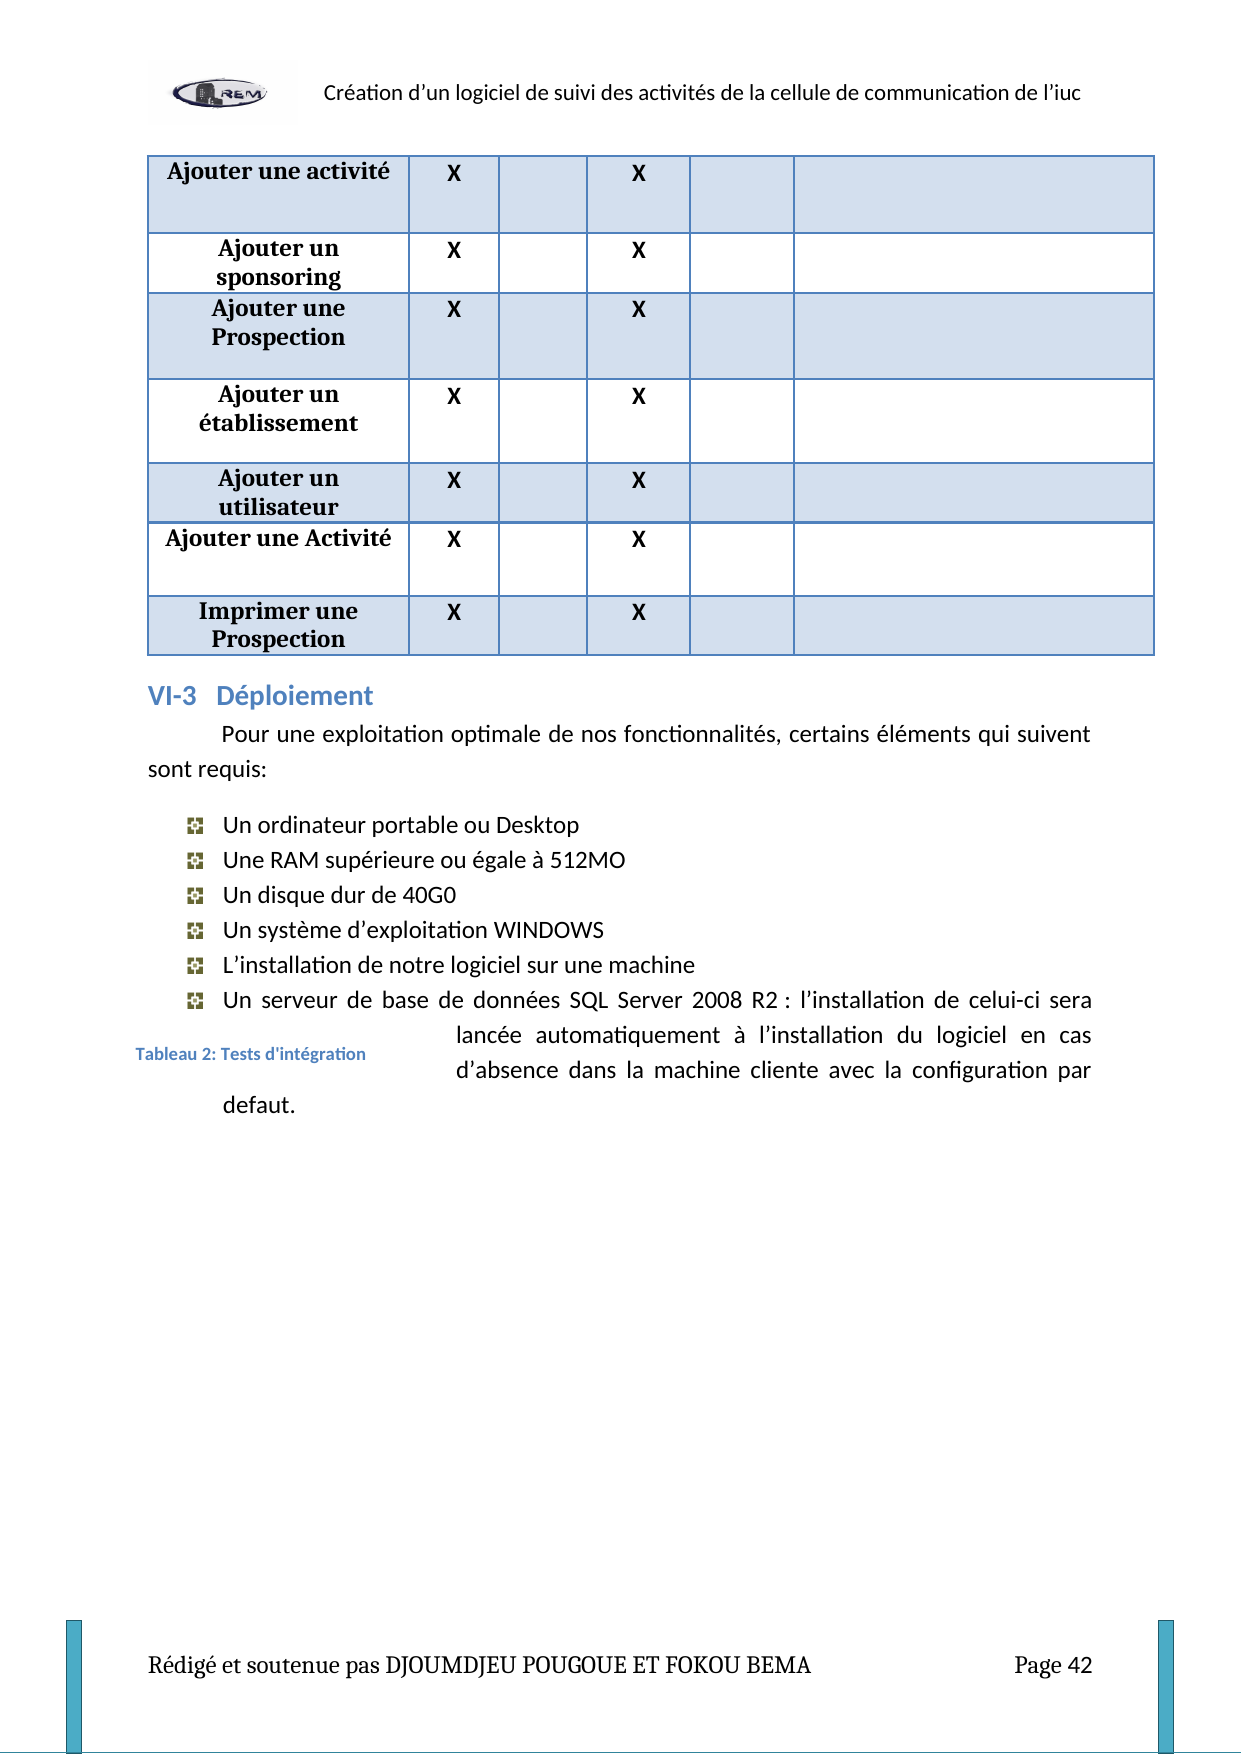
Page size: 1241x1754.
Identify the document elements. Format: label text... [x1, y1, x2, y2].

table_cell [795, 597, 1153, 654]
table_cell [795, 380, 1153, 462]
table_cell [500, 380, 586, 462]
table_cell [691, 597, 793, 654]
table_cell X [588, 380, 689, 462]
table_cell X [410, 524, 498, 594]
table_cell [691, 234, 793, 292]
picture [147, 60, 298, 125]
table_cell [795, 157, 1153, 232]
list L’installation de notre logiciel sur une machine [185, 949, 1093, 979]
subtitle VI-3 Déploiement [148, 677, 1093, 713]
table_cell Ajouter une activité [149, 157, 408, 232]
table_cell X [588, 234, 689, 292]
table_cell [500, 157, 586, 232]
table_cell X [410, 464, 498, 521]
table_cell [691, 157, 793, 232]
list Un serveur de base de données SQL Server 2008 R2 : l’installation de celui-ci sera lancée automatiquement à l’installation du logiciel en cas d’absence dans la machine cliente avec la configuration par defaut. [185, 984, 1093, 1119]
list Un disque dur de 40G0 [185, 879, 1093, 909]
picture [186, 886, 203, 904]
table_cell [500, 294, 586, 378]
table_cell [691, 524, 793, 594]
table_cell Ajouter un sponsoring [149, 234, 408, 292]
table_cell Ajouter une Prospection [149, 294, 408, 378]
table_cell X [588, 524, 689, 594]
table_cell [795, 464, 1153, 521]
table_cell [691, 380, 793, 462]
picture [186, 851, 203, 869]
table_cell [795, 294, 1153, 378]
table_cell [691, 464, 793, 521]
table_cell Ajouter une Activité [149, 524, 408, 594]
picture [186, 816, 203, 834]
text Pour une exploitation optimale de nos fonctionnalités, certains éléments qui suivent sont requis: [148, 718, 1093, 783]
list Un système d’exploitation WINDOWS [185, 914, 1093, 944]
table_cell [500, 464, 586, 521]
table_cell Ajouter un utilisateur [149, 464, 408, 521]
table_cell X [410, 294, 498, 378]
table_cell X [410, 380, 498, 462]
list Une RAM supérieure ou égale à 512MO [185, 844, 1093, 874]
table_cell X [588, 597, 689, 654]
table_cell X [410, 597, 498, 654]
list Un ordinateur portable ou Desktop [185, 809, 1093, 839]
table_cell [500, 524, 586, 594]
table_cell X [588, 294, 689, 378]
table_cell [795, 524, 1153, 594]
picture [186, 956, 203, 974]
table_cell X [410, 157, 498, 232]
picture [186, 991, 203, 1009]
table_cell [795, 234, 1153, 292]
table_cell X [410, 234, 498, 292]
table_cell X [588, 157, 689, 232]
picture [186, 921, 203, 939]
table_cell X [588, 464, 689, 521]
table_cell [691, 294, 793, 378]
table_cell Ajouter un établissement [149, 380, 408, 462]
table_cell [500, 234, 586, 292]
table_cell Imprimer une Prospection [149, 597, 408, 654]
table_cell [500, 597, 586, 654]
